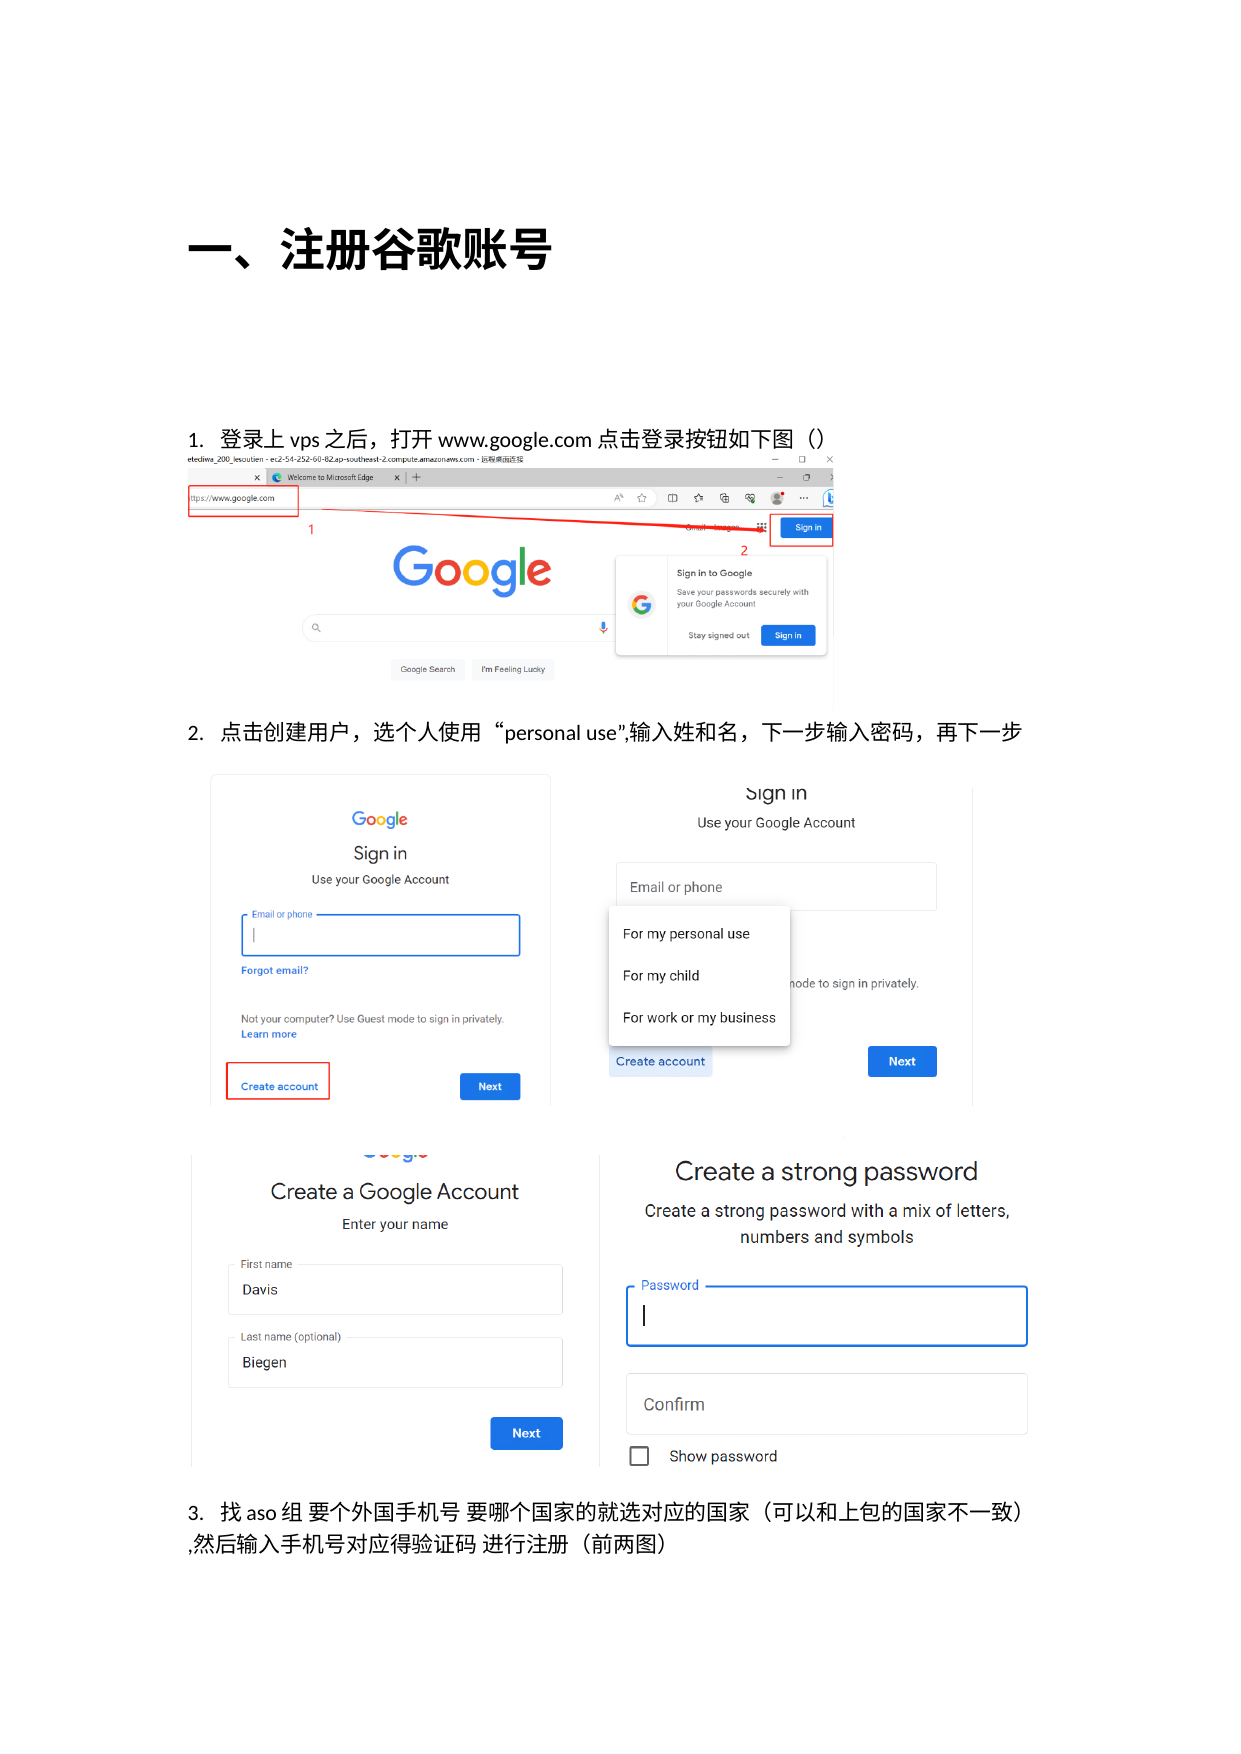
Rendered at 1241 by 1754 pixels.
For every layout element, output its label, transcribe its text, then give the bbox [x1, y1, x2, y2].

picture [187, 1137, 1041, 1467]
subtitle 一、注册谷歌账号 [187, 197, 1053, 295]
list 找aso组 要个外国手机号 要哪个国家的就选对应的国家（可以和上包的国家不一致） [187, 1494, 1053, 1527]
picture [187, 747, 989, 1106]
picture [187, 454, 834, 711]
list 点击创建用户，选个人使用“personal use”,输入姓和名，下一步输入密码，再下一步 [187, 714, 1053, 747]
list ,然后输入手机号对应得验证码 进行注册（前两图） [187, 1527, 1053, 1559]
